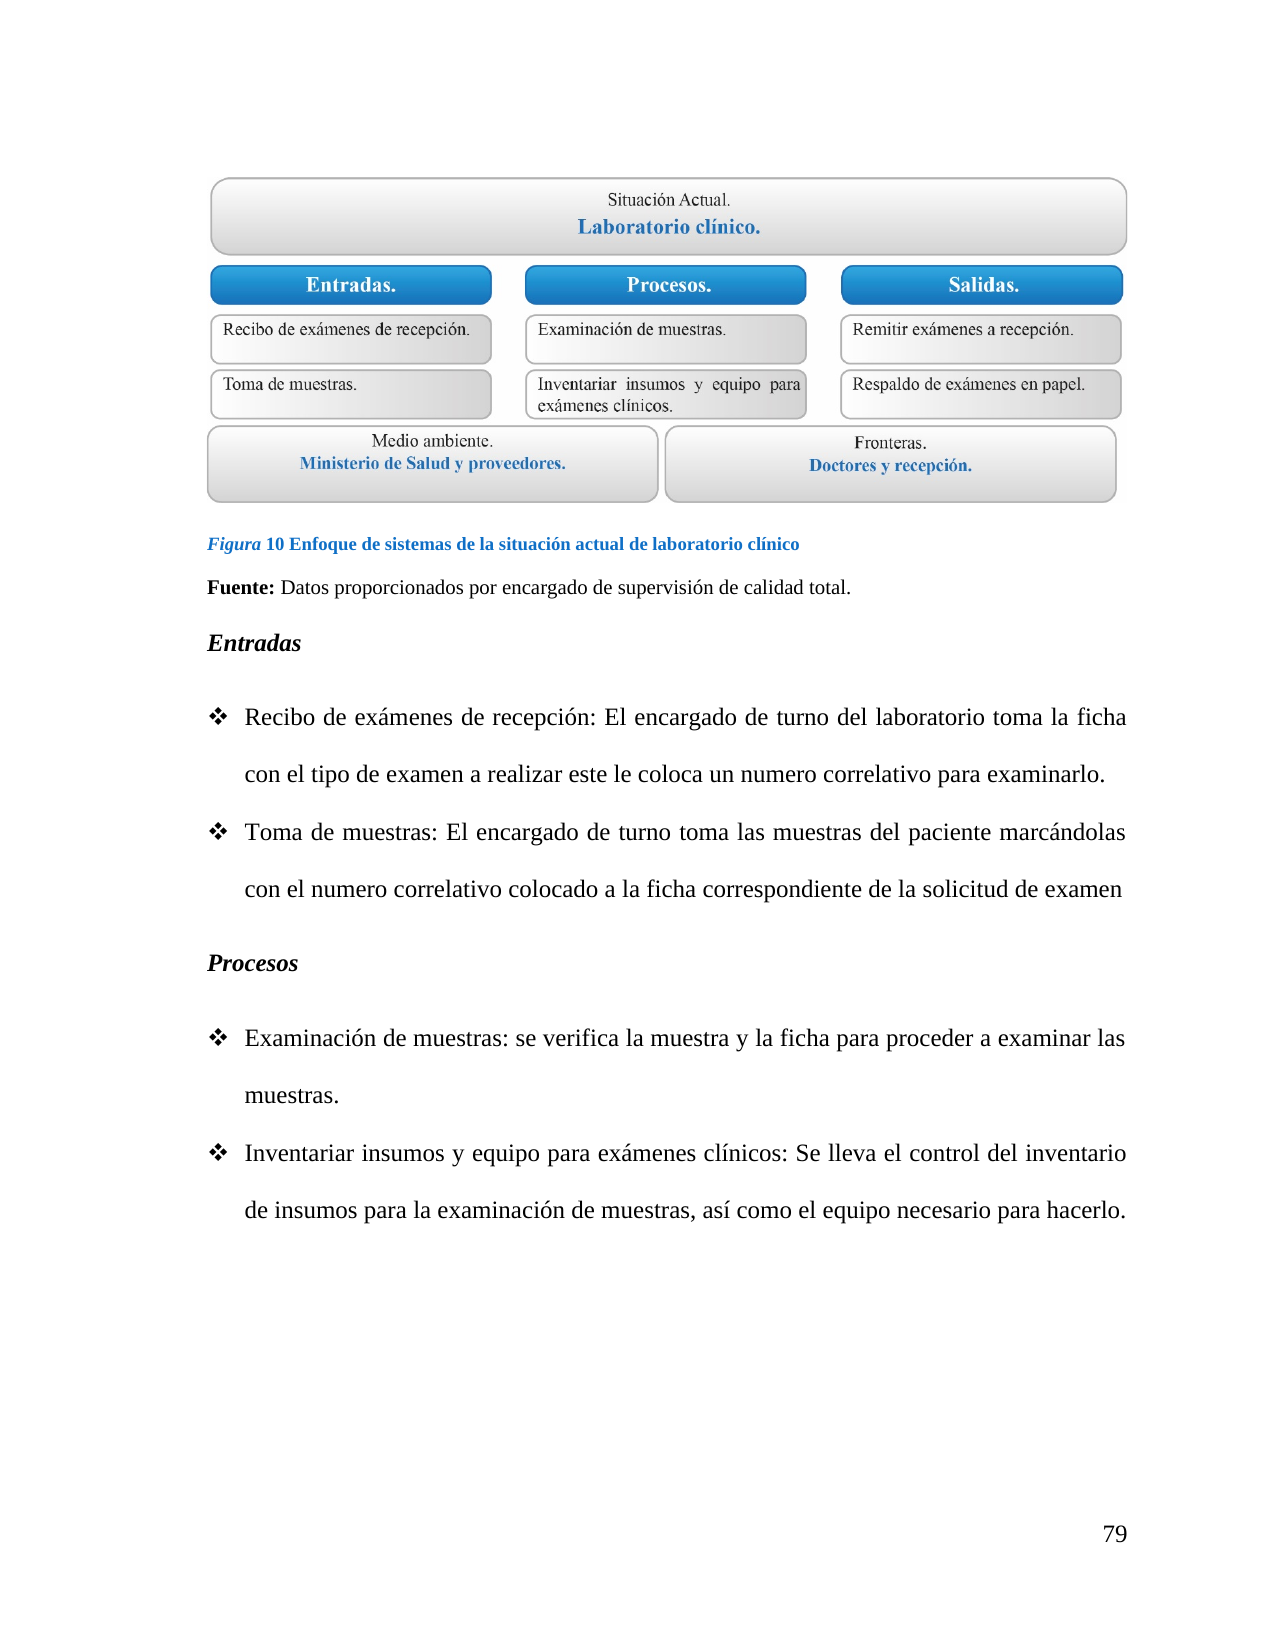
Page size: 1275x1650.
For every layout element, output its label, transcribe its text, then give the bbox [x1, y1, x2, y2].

list Toma de muestras: El encargado de turno toma las muestras del paciente marcándolas con el numero correlativo colocado a la ficha correspondiente de la solicitud de examen [207, 817, 1127, 903]
list Inventariar insumos y equipo para exámenes clínicos: Se lleva el control del inventario de insumos para la examinación de muestras, así como el equipo necesario para hacerlo. [207, 1138, 1127, 1224]
text Entradas [207, 628, 1127, 656]
text Procesos [207, 948, 1127, 977]
list Examinación de muestras: se verifica la muestra y la ficha para proceder a examinar las muestras. [207, 1023, 1127, 1109]
list Recibo de exámenes de recepción: El encargado de turno del laboratorio toma la ficha con el tipo de examen a realizar este le coloca un numero correlativo para examinarlo. [207, 702, 1127, 788]
text Figura 10 Enfoque de sistemas de la situación actual de laboratorio clínico [207, 532, 1127, 554]
picture [206, 177, 1128, 503]
text Fuente: Datos proporcionados por encargado de supervisión de calidad total. [207, 575, 1127, 599]
